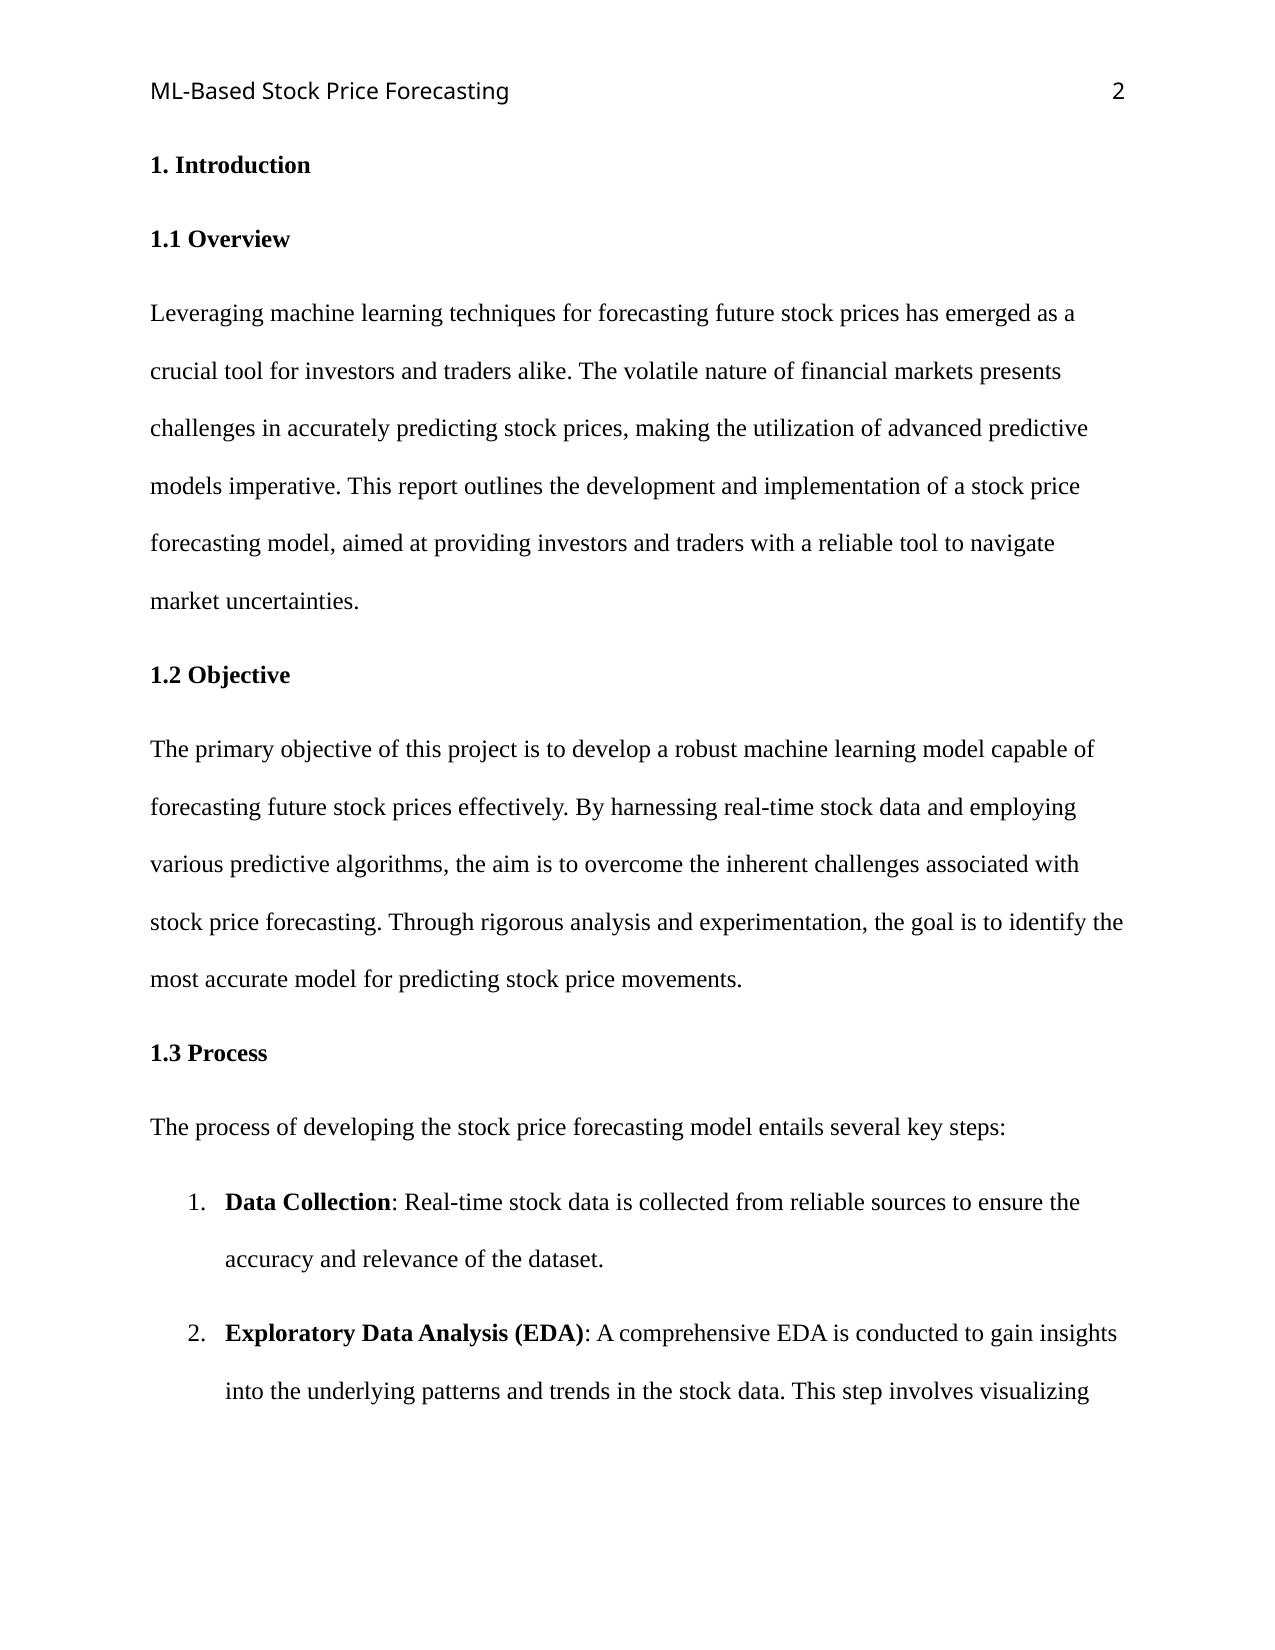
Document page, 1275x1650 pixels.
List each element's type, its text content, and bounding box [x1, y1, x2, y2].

text The primary objective of this project is to develop a robust machine learning model capable of forecasting future stock prices effectively. By harnessing real-time stock data and employing various predictive algorithms, the aim is to overcome the inherent challenges associated with stock price forecasting. Through rigorous analysis and experimentation, the goal is to identify the most accurate model for predicting stock price movements. [150, 734, 1125, 993]
text 1.1 Overview [150, 224, 1125, 253]
list Data Collection: Real-time stock data is collected from reliable sources to ensure the accuracy and relevance of the dataset. [187, 1187, 1125, 1273]
text The process of developing the stock price forecasting model entails several key steps: [150, 1112, 1125, 1141]
text Leveraging machine learning techniques for forecasting future stock prices has emerged as a crucial tool for investors and traders alike. The volatile nature of financial markets presents challenges in accurately predicting stock prices, making the utilization of advanced predictive models imperative. This report outlines the development and implementation of a stock price forecasting model, aimed at providing investors and traders with a reliable tool to navigate market uncertainties. [150, 298, 1125, 614]
text 1.2 Objective [150, 660, 1125, 689]
text 1.3 Process [150, 1038, 1125, 1067]
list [187, 1318, 1125, 1404]
text 1. Introduction [150, 150, 1125, 179]
